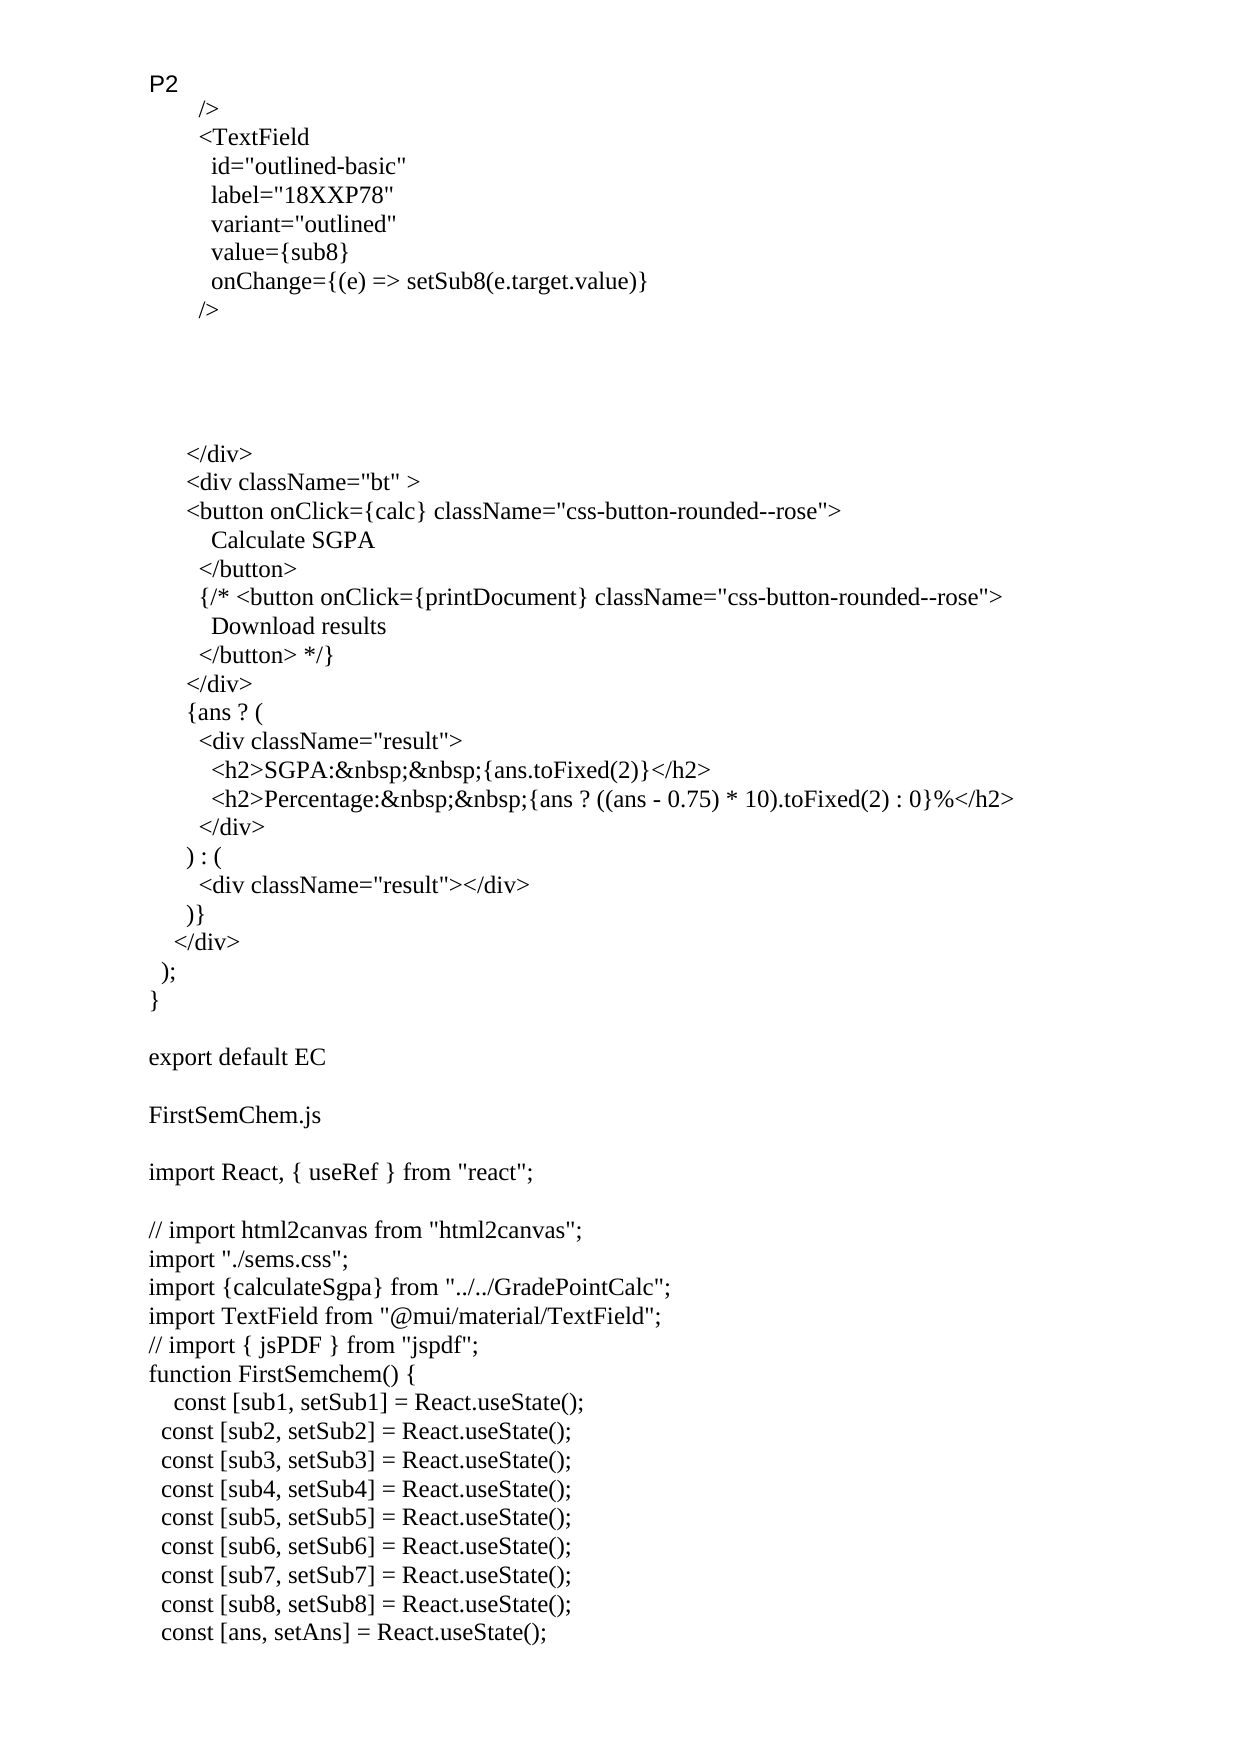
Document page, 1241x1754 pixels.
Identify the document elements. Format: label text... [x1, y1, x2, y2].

subtitle export default EC [93, 1042, 1161, 1071]
subtitle import {calculateSgpa} from "../../GradePointCalc"; [93, 1272, 1161, 1301]
subtitle </div> [93, 927, 1161, 956]
subtitle </div> [93, 812, 1161, 841]
subtitle <div className="bt" > [93, 467, 1161, 496]
subtitle function FirstSemchem() { [93, 1359, 1161, 1387]
subtitle ); [93, 956, 1161, 985]
subtitle </button> */} [93, 640, 1161, 669]
subtitle // import { jsPDF } from "jspdf"; [93, 1330, 1161, 1359]
subtitle ) : ( [93, 841, 1161, 870]
subtitle } [93, 985, 1161, 1014]
subtitle <h2>SGPA:&nbsp;&nbsp;{ans.toFixed(2)}</h2> [93, 755, 1161, 784]
subtitle // import html2canvas from "html2canvas"; [93, 1215, 1161, 1244]
subtitle <h2>Percentage:&nbsp;&nbsp;{ans ? ((ans - 0.75) * 10).toFixed(2) : 0}%</h2> [93, 784, 1161, 812]
subtitle </button> [93, 554, 1161, 582]
subtitle )} [93, 899, 1161, 927]
subtitle import React, { useRef } from "react"; [93, 1157, 1161, 1186]
subtitle label="18XXP78" [93, 180, 1161, 209]
subtitle <TextField [93, 122, 1161, 151]
subtitle const [sub2, setSub2] = React.useState(); [93, 1416, 1161, 1445]
subtitle Calculate SGPA [93, 525, 1161, 554]
subtitle const [sub7, setSub7] = React.useState(); [93, 1560, 1161, 1589]
subtitle value={sub8} [93, 237, 1161, 266]
subtitle {/* <button onClick={printDocument} className="css-button-rounded--rose"> [93, 582, 1161, 611]
subtitle const [sub1, setSub1] = React.useState(); [93, 1387, 1161, 1416]
subtitle const [sub4, setSub4] = React.useState(); [93, 1474, 1161, 1502]
subtitle const [ans, setAns] = React.useState(); [93, 1617, 1161, 1646]
subtitle Download results [93, 611, 1161, 640]
subtitle import TextField from "@mui/material/TextField"; [93, 1301, 1161, 1330]
subtitle const [sub6, setSub6] = React.useState(); [93, 1531, 1161, 1560]
subtitle const [sub3, setSub3] = React.useState(); [93, 1445, 1161, 1474]
subtitle </div> [93, 439, 1161, 467]
subtitle onChange={(e) => setSub8(e.target.value)} [93, 266, 1161, 295]
subtitle /> [93, 295, 1161, 324]
subtitle FirstSemChem.js [93, 1100, 1161, 1129]
subtitle const [sub8, setSub8] = React.useState(); [93, 1589, 1161, 1617]
subtitle {ans ? ( [93, 697, 1161, 726]
subtitle variant="outlined" [93, 209, 1161, 237]
subtitle const [sub5, setSub5] = React.useState(); [93, 1502, 1161, 1531]
subtitle id="outlined-basic" [93, 151, 1161, 180]
subtitle <div className="result"> [93, 726, 1161, 755]
subtitle /> [93, 94, 1161, 122]
subtitle import "./sems.css"; [93, 1244, 1161, 1272]
subtitle <div className="result"></div> [93, 870, 1161, 899]
subtitle <button onClick={calc} className="css-button-rounded--rose"> [93, 496, 1161, 525]
subtitle </div> [93, 669, 1161, 697]
